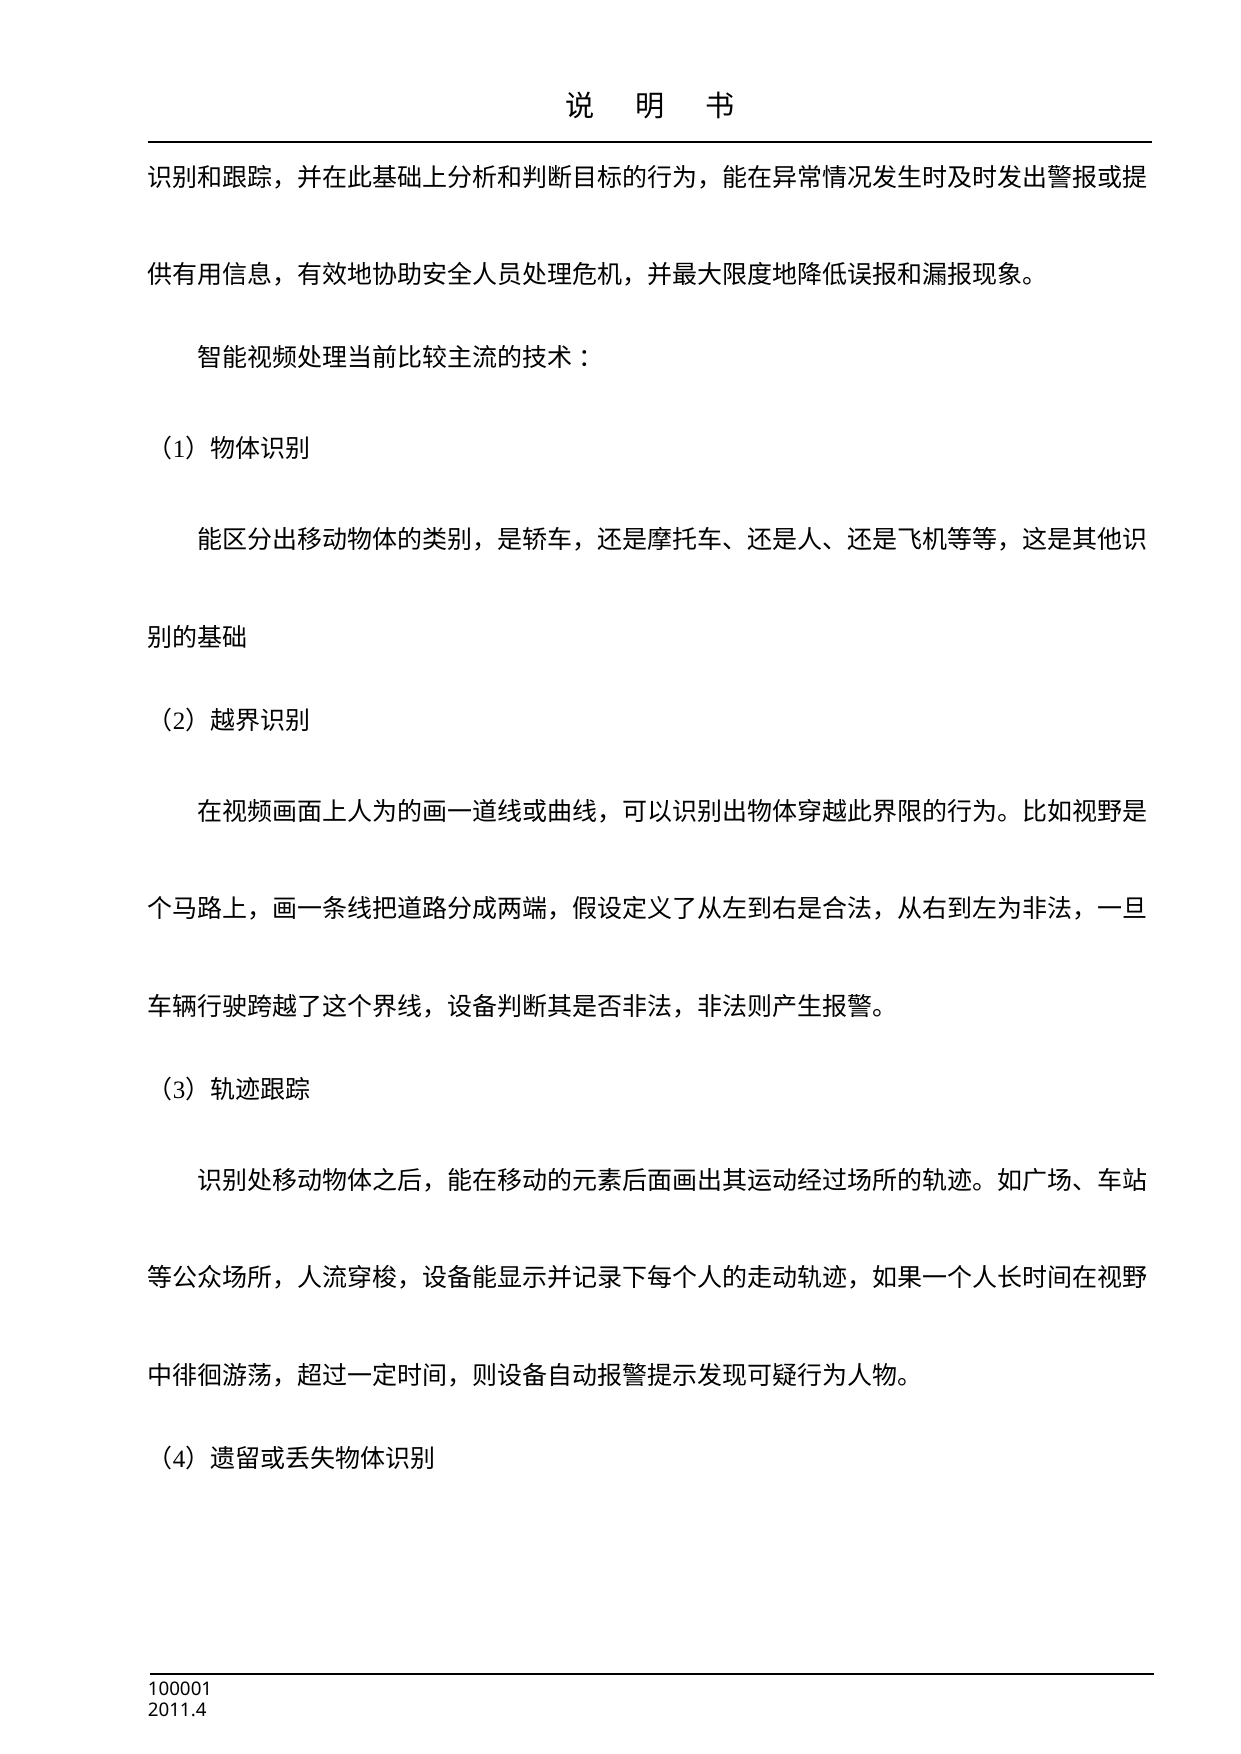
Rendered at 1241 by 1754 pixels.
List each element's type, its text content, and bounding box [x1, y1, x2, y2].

text （3）轨迹跟踪 [148, 1055, 1152, 1120]
text 在视频画面上人为的画一道线或曲线，可以识别出物体穿越此界限的行为。比如视野是个马路上，画一条线把道路分成两端，假设定义了从左到右是合法，从右到左为非法，一旦车辆行驶跨越了这个界线，设备判断其是否非法，非法则产生报警。 [148, 777, 1152, 1037]
text （1）物体识别 [148, 414, 1152, 479]
text （2）越界识别 [148, 686, 1152, 751]
text （4）遗留或丢失物体识别 [148, 1424, 1152, 1489]
text 智能视频处理当前比较主流的技术 ： [148, 323, 1152, 388]
text 识别处移动物体之后，能在移动的元素后面画出其运动经过场所的轨迹。如广场、车站等公众场所，人流穿梭，设备能显示并记录下每个人的走动轨迹，如果一个人长时间在视野中徘徊游荡，超过一定时间，则设备自动报警提示发现可疑行为人物。 [148, 1146, 1152, 1406]
text 能区分出移动物体的类别，是轿车，还是摩托车、还是人、还是飞机等等，这是其他识别的基础 [148, 505, 1152, 668]
